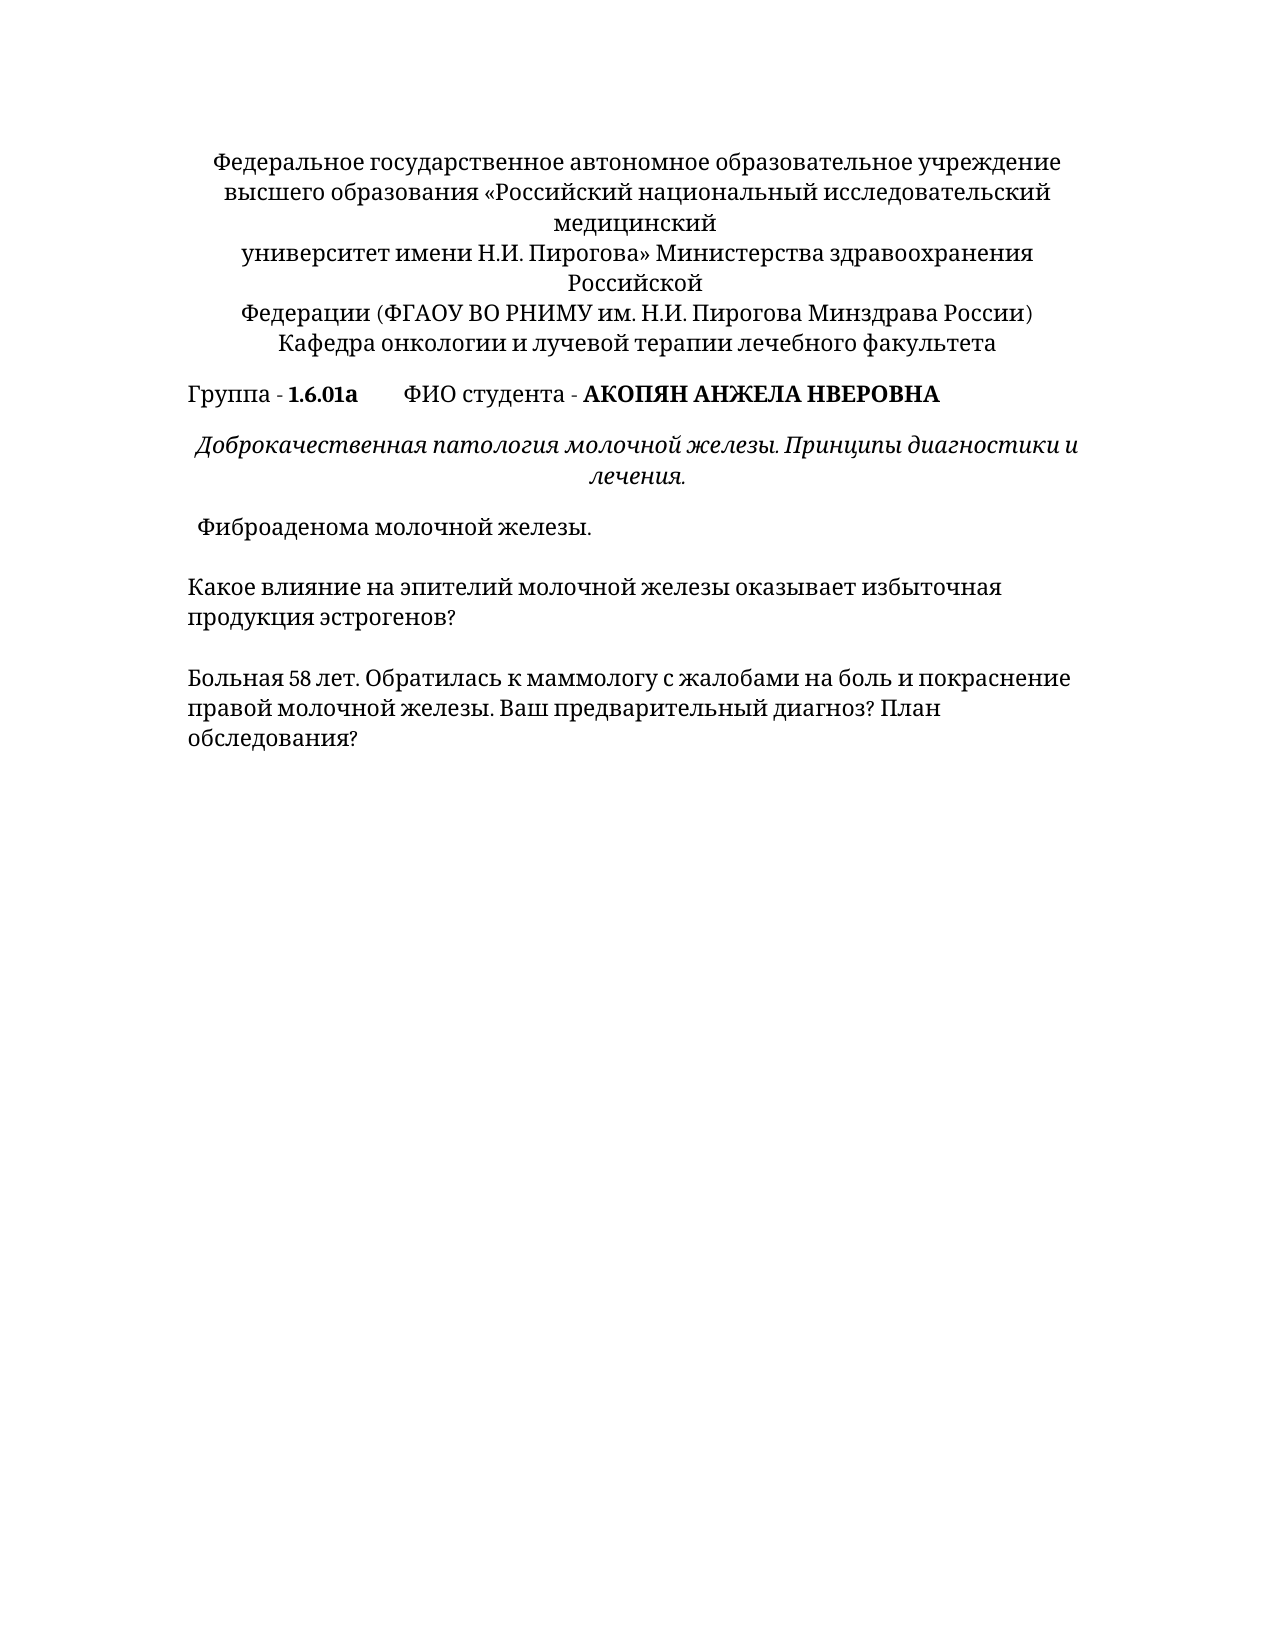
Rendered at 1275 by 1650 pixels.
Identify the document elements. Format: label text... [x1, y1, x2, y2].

text Федеральное государственное автономное образовательное учреждение высшего образования «Российский национальный исследовательский медицинский университет имени Н.И. Пирогова» Министерства здравоохранения Российской Федерации (ФГАОУ ВО РНИМУ им. Н.И. Пирогова Минздрава России) Кафедра онкологии и лучевой терапии лечебного факультета [187, 150, 1087, 358]
text Группа - 1.6.01а ФИО студента - АКОПЯН АНЖЕЛА НВЕРОВНА [187, 382, 1087, 409]
text Доброкачественная патология молочной железы. Принципы диагностики и лечения. [187, 433, 1087, 490]
text Фиброаденома молочной железы. Какое влияние на эпителий молочной железы оказывает избыточная продукция эстрогенов? Больная 58 лет. Обратилась к маммологу с жалобами на боль и покраснение правой молочной железы. Ваш предварительный диагноз? План обследования? [187, 514, 1087, 752]
